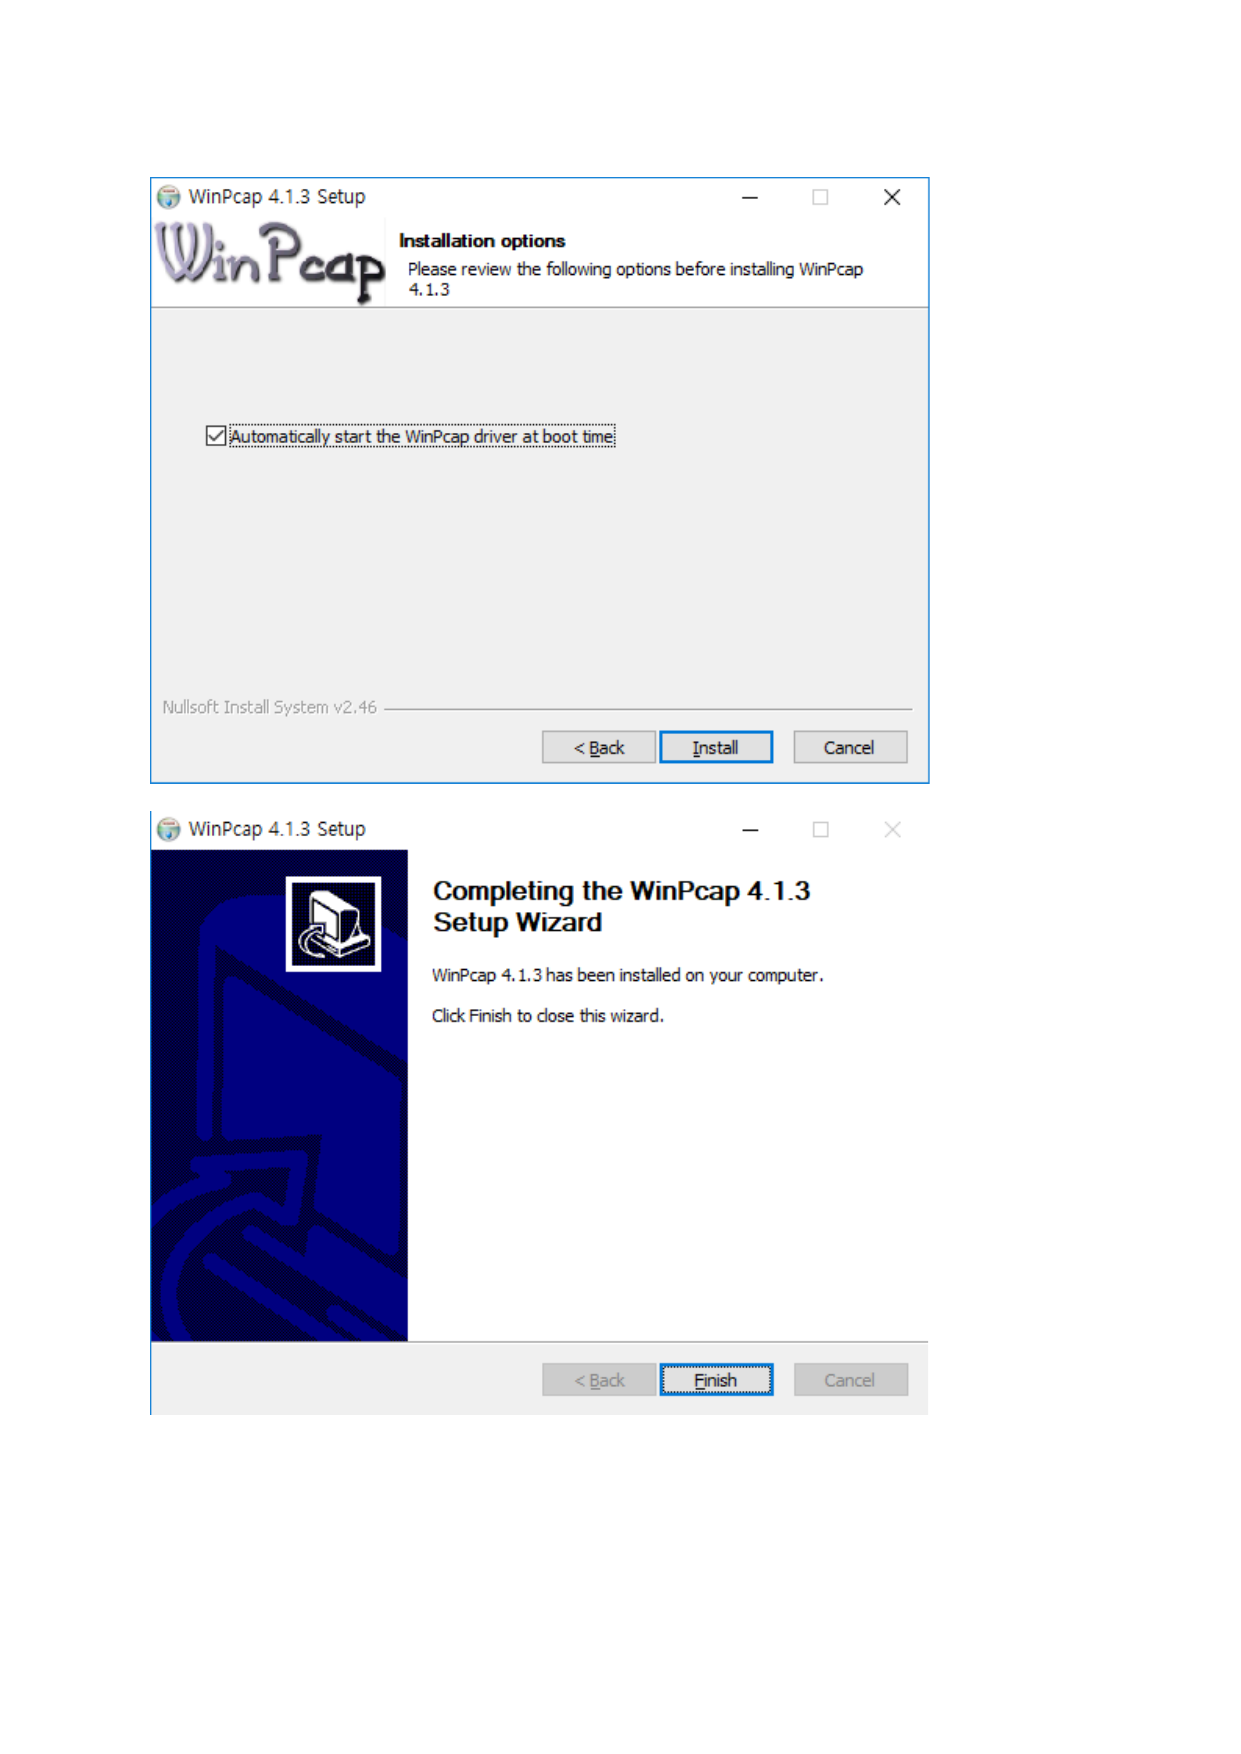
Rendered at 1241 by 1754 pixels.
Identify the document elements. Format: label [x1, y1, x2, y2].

picture [150, 177, 930, 784]
picture [150, 811, 929, 1415]
